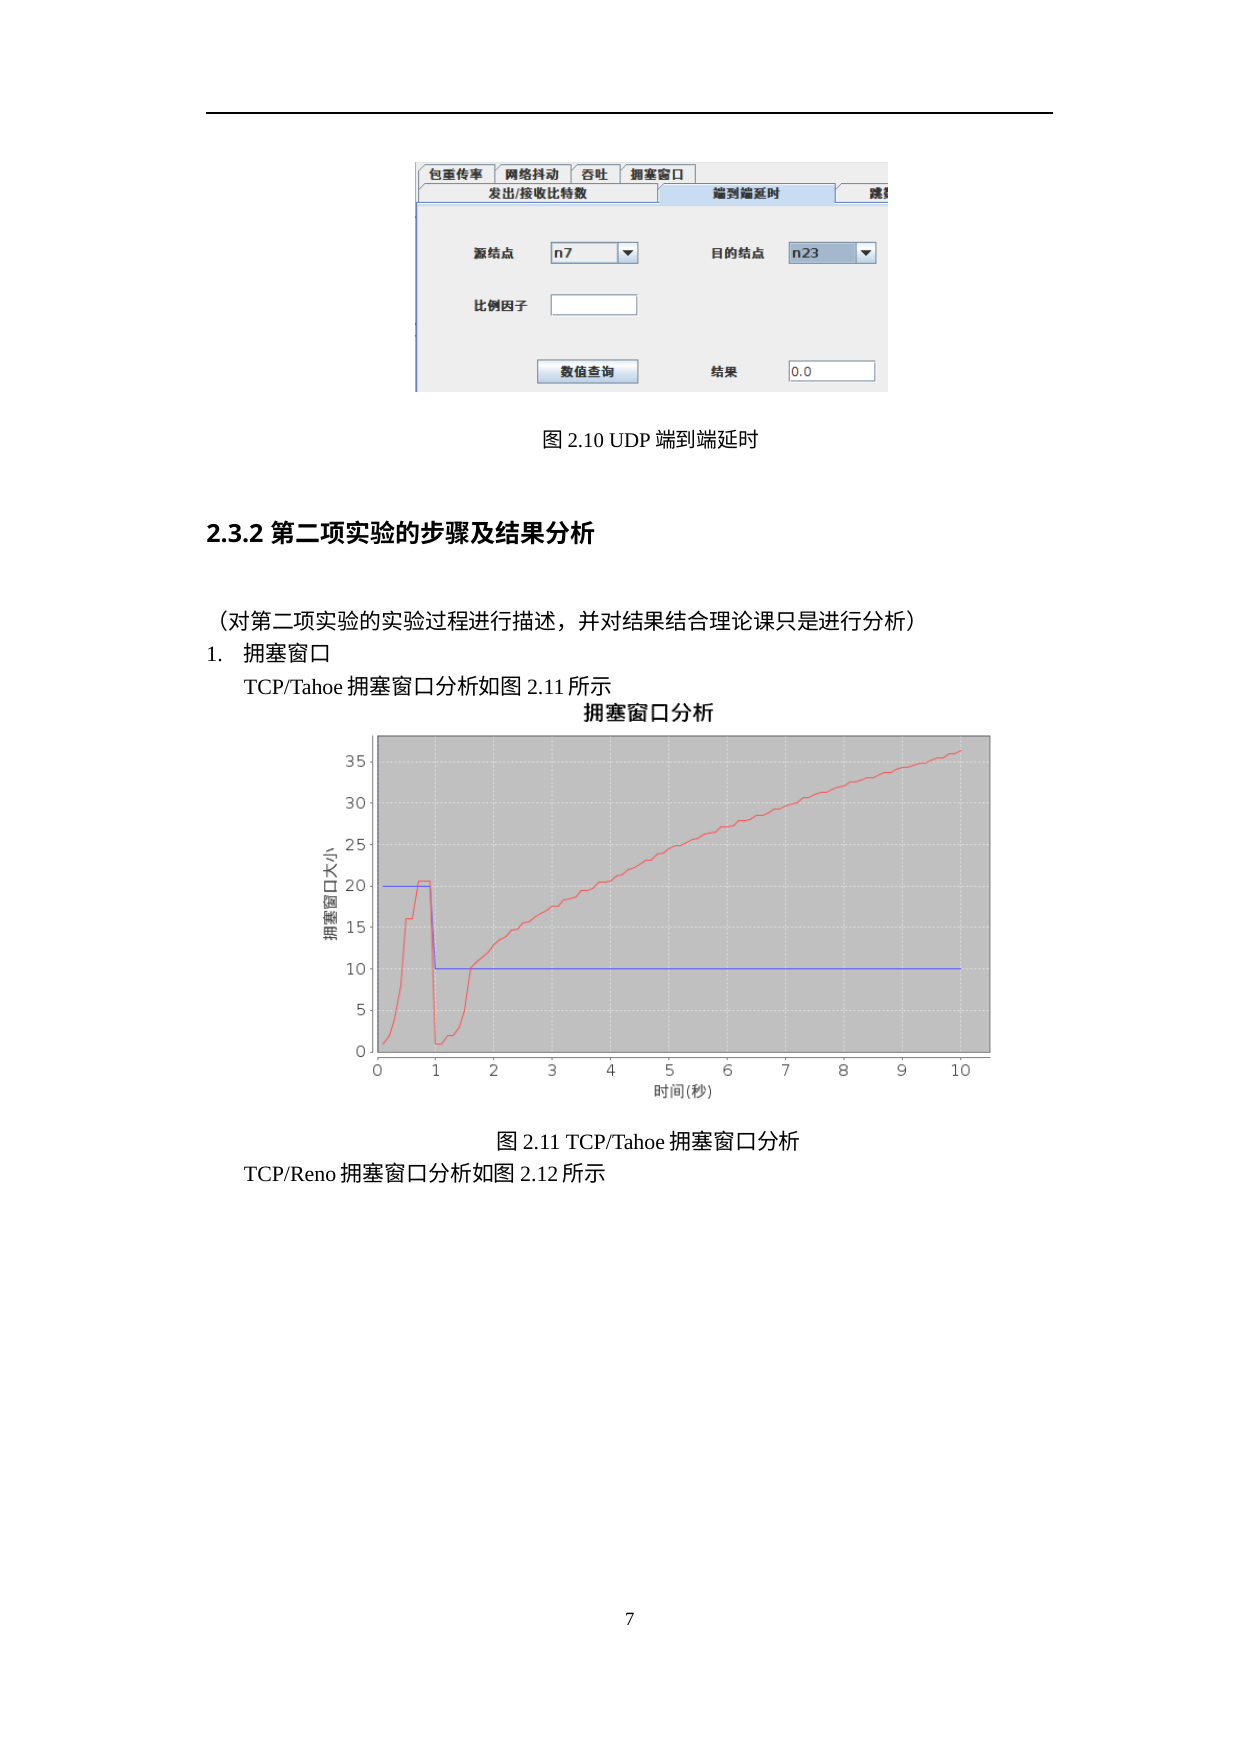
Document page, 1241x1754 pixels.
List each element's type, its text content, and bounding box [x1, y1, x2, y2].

text （对第二项实验的实验过程进行描述，并对结果结合理论课只是进行分析） [206, 603, 1053, 636]
subtitle 2.3.2 第二项实验的步骤及结果分析 [206, 499, 1053, 564]
picture [294, 701, 1003, 1103]
text TCP/Tahoe拥塞窗口分析如图2.11所示 [244, 668, 1053, 701]
text 图2.10 UDP端到端延时 [206, 422, 1053, 454]
text 图2.11 TCP/Tahoe拥塞窗口分析 [244, 1123, 1053, 1156]
text TCP/Reno拥塞窗口分析如图2.12所示 [244, 1156, 1053, 1188]
list 拥塞窗口 [206, 636, 1053, 668]
picture [415, 162, 888, 392]
